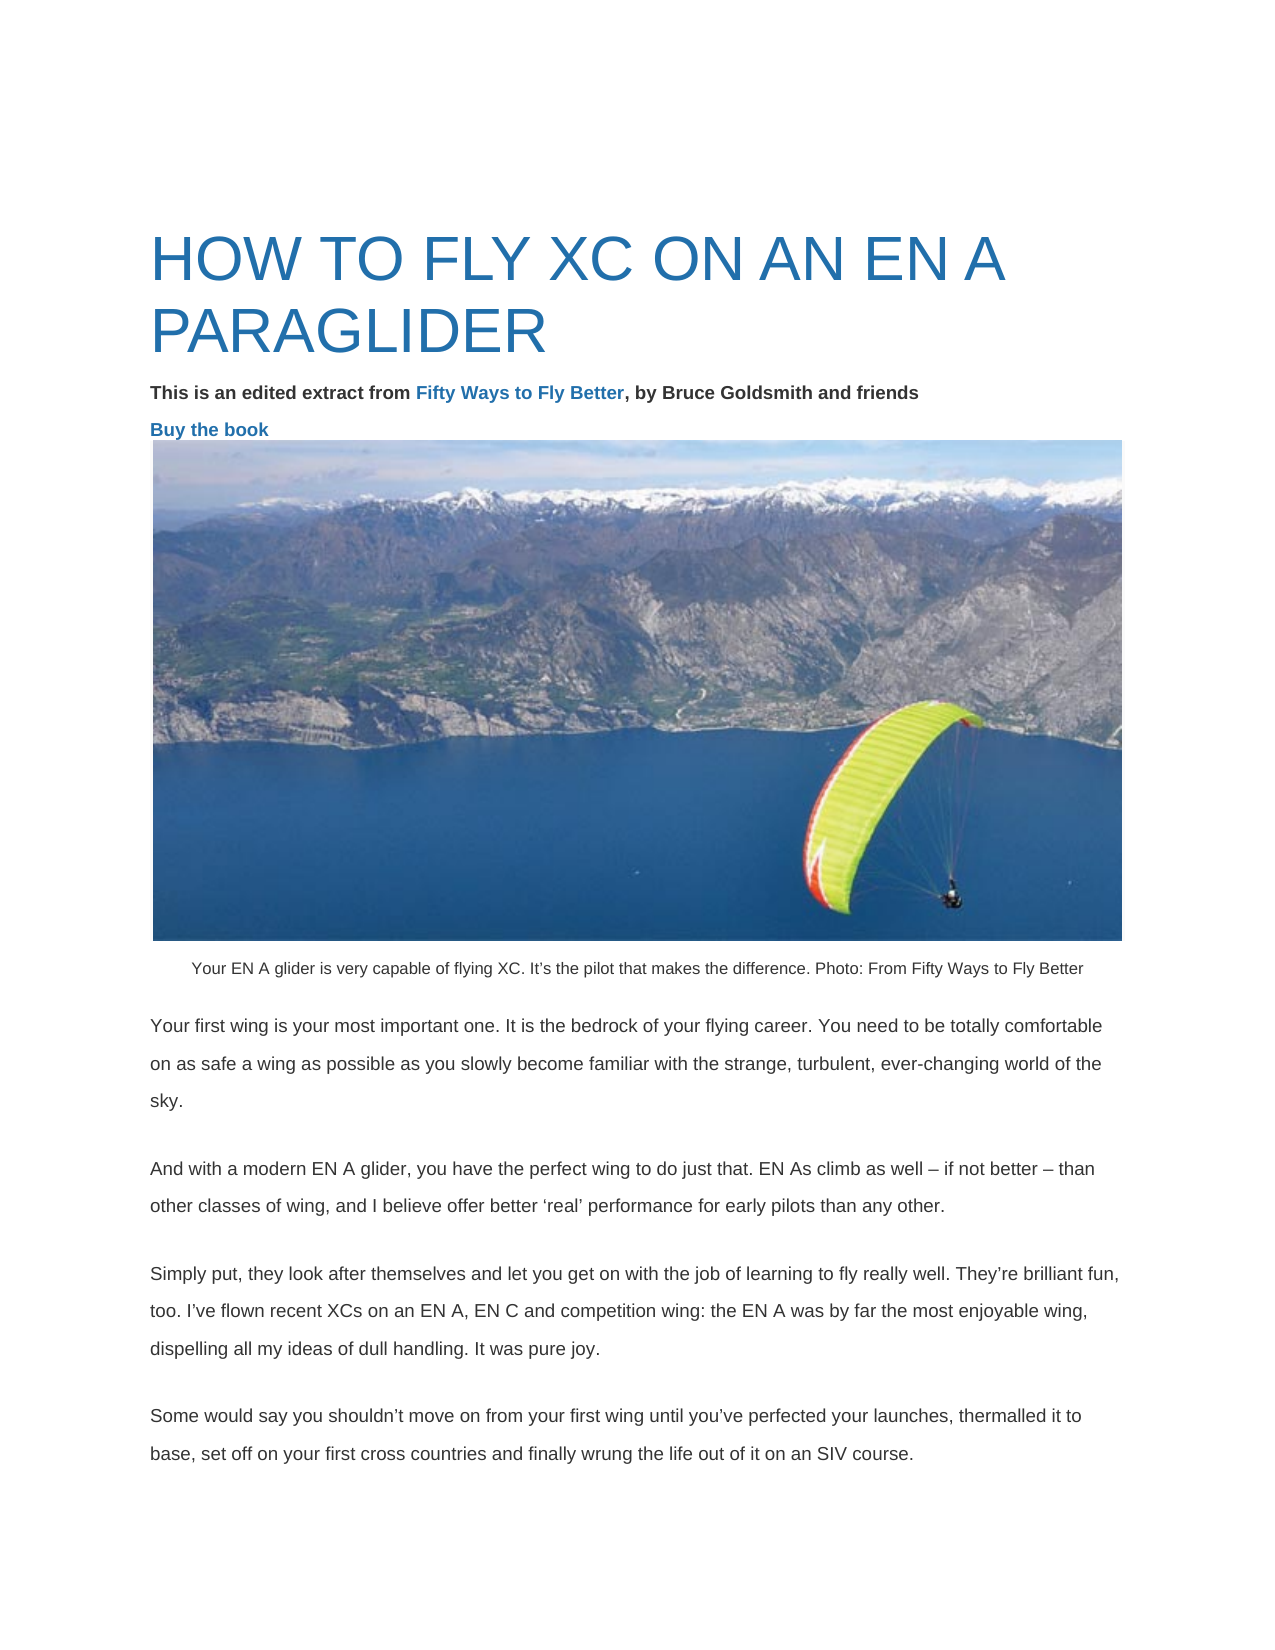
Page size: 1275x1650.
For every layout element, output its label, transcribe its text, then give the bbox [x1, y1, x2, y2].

picture [153, 440, 1122, 941]
text Buy the book [150, 403, 1125, 441]
text This is an edited extract from Fifty Ways to Fly Better, by Bruce Goldsmith and friends [150, 366, 1125, 403]
text Your first wing is your most important one. It is the bedrock of your flying career. You need to be totally comfortable on as safe a wing as possible as you slowly become familiar with the strange, turbulent, ever-changing world of the sky. [150, 999, 1125, 1111]
text HOW TO FLY XC ON AN EN A PARAGLIDER [150, 150, 1125, 366]
text Simply put, they look after themselves and let you get on with the job of learning to fly really well. They’re brilliant fun, too. I’ve flown recent XCs on an EN A, EN C and competition wing: the EN A was by far the most enjoyable wing, dispelling all my ideas of dull handling. It was pure joy. [150, 1246, 1125, 1359]
text Some would say you shouldn’t move on from your first wing until you’ve perfected your launches, thermalled it to base, set off on your first cross countries and finally wrung the life out of it on an SIV course. [150, 1389, 1125, 1464]
text Your EN A glider is very capable of flying XC. It’s the pilot that makes the difference. Photo: From Fifty Ways to Fly Better [150, 941, 1125, 978]
text And with a modern EN A glider, you have the perfect wing to do just that. EN As climb as well – if not better – than other classes of wing, and I believe offer better ‘real’ performance for early pilots than any other. [150, 1141, 1125, 1216]
